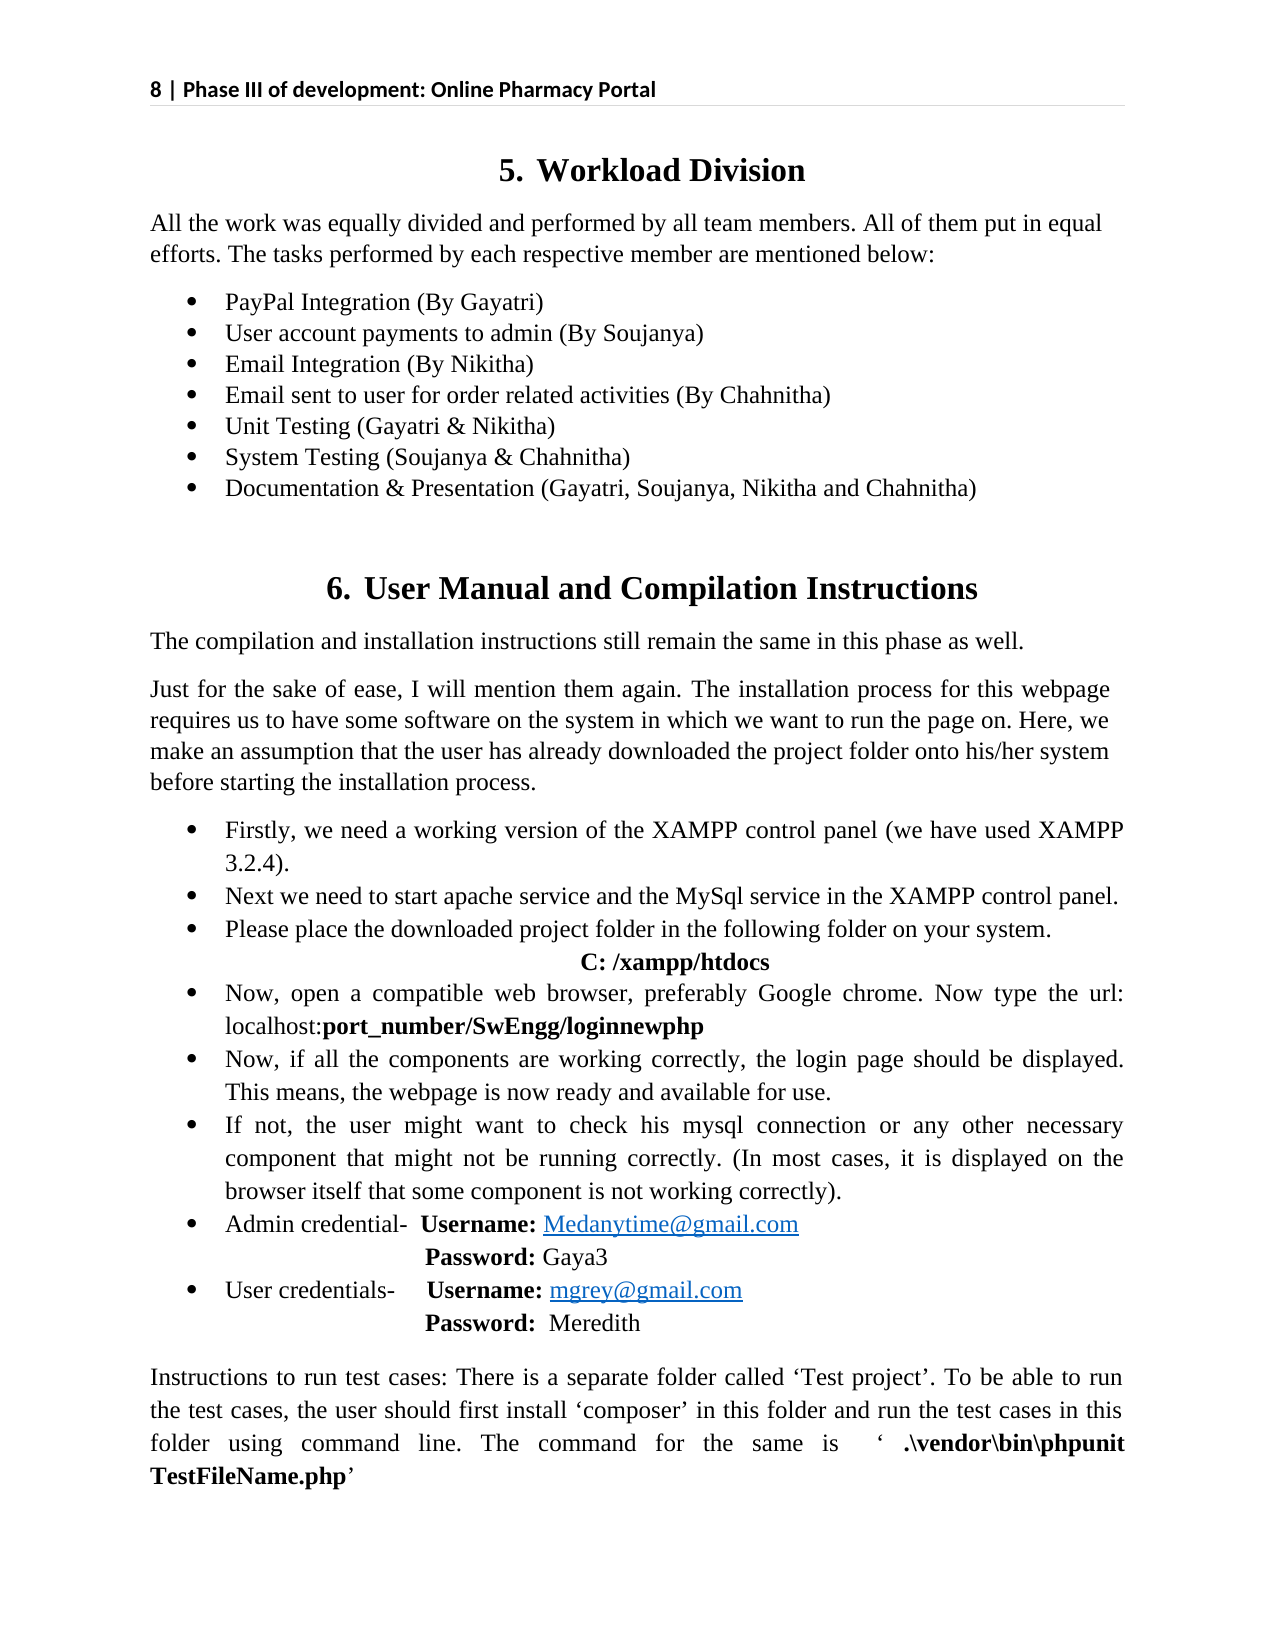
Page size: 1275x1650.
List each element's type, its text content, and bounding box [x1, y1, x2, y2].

list Next we need to start apache service and the MySql service in the XAMPP control panel. [187, 881, 1125, 910]
text All the work was equally divided and performed by all team members. All of them put in equal efforts. The tasks performed by each respective member are mentioned below: [150, 208, 1110, 268]
list Now, if all the components are working correctly, the login page should be displayed. This means, the webpage is now ready and available for use. [187, 1044, 1125, 1106]
list System Testing (Soujanya & Chahnitha) [187, 442, 1110, 471]
list Documentation & Presentation (Gayatri, Soujanya, Nikitha and Chahnitha) [187, 473, 1110, 502]
list User account payments to admin (By Soujanya) [187, 318, 1110, 347]
text Just for the sake of ease, I will mention them again. The installation process for this webpage requires us to have some software on the system in which we want to run the page on. Here, we make an assumption that the user has already downloaded the project folder onto his/her system before starting the installation process. [150, 674, 1110, 796]
list Now, open a compatible web browser, preferably Google chrome. Now type the url: localhost:port_number/SwEngg/loginnewphp [187, 978, 1125, 1040]
list Password: Meredith [225, 1308, 1125, 1337]
list Password: Gaya3 [375, 1242, 1125, 1271]
list Firstly, we need a working version of the XAMPP control panel (we have used XAMPP 3.2.4). [187, 815, 1125, 877]
list Unit Testing (Gayatri & Nikitha) [187, 411, 1110, 440]
list PayPal Integration (By Gayatri) [187, 287, 1110, 316]
text The compilation and installation instructions still remain the same in this phase as well. [150, 626, 1110, 655]
list Workload Division [194, 150, 1110, 188]
list Please place the downloaded project folder in the following folder on your system. [187, 914, 1125, 943]
list Admin credential- Username: Medanytime@gmail.com [187, 1209, 1125, 1238]
list C: /xampp/htdocs [225, 947, 1125, 976]
list If not, the user might want to check his mysql connection or any other necessary component that might not be running correctly. (In most cases, it is displayed on the browser itself that some component is not working correctly). [187, 1110, 1125, 1205]
list User Manual and Compilation Instructions [194, 568, 1110, 607]
text Instructions to run test cases: There is a separate folder called ‘Test project’. To be able to run the test cases, the user should first install ‘composer’ in this folder and run the test cases in this folder using command line. The command for the same is ‘ .\vendor\bin\phpunit TestFileName.php’ [150, 1362, 1125, 1490]
list User credentials- Username: mgrey@gmail.com [187, 1275, 1125, 1304]
list Email Integration (By Nikitha) [187, 349, 1110, 378]
list Email sent to user for order related activities (By Chahnitha) [187, 380, 1110, 409]
